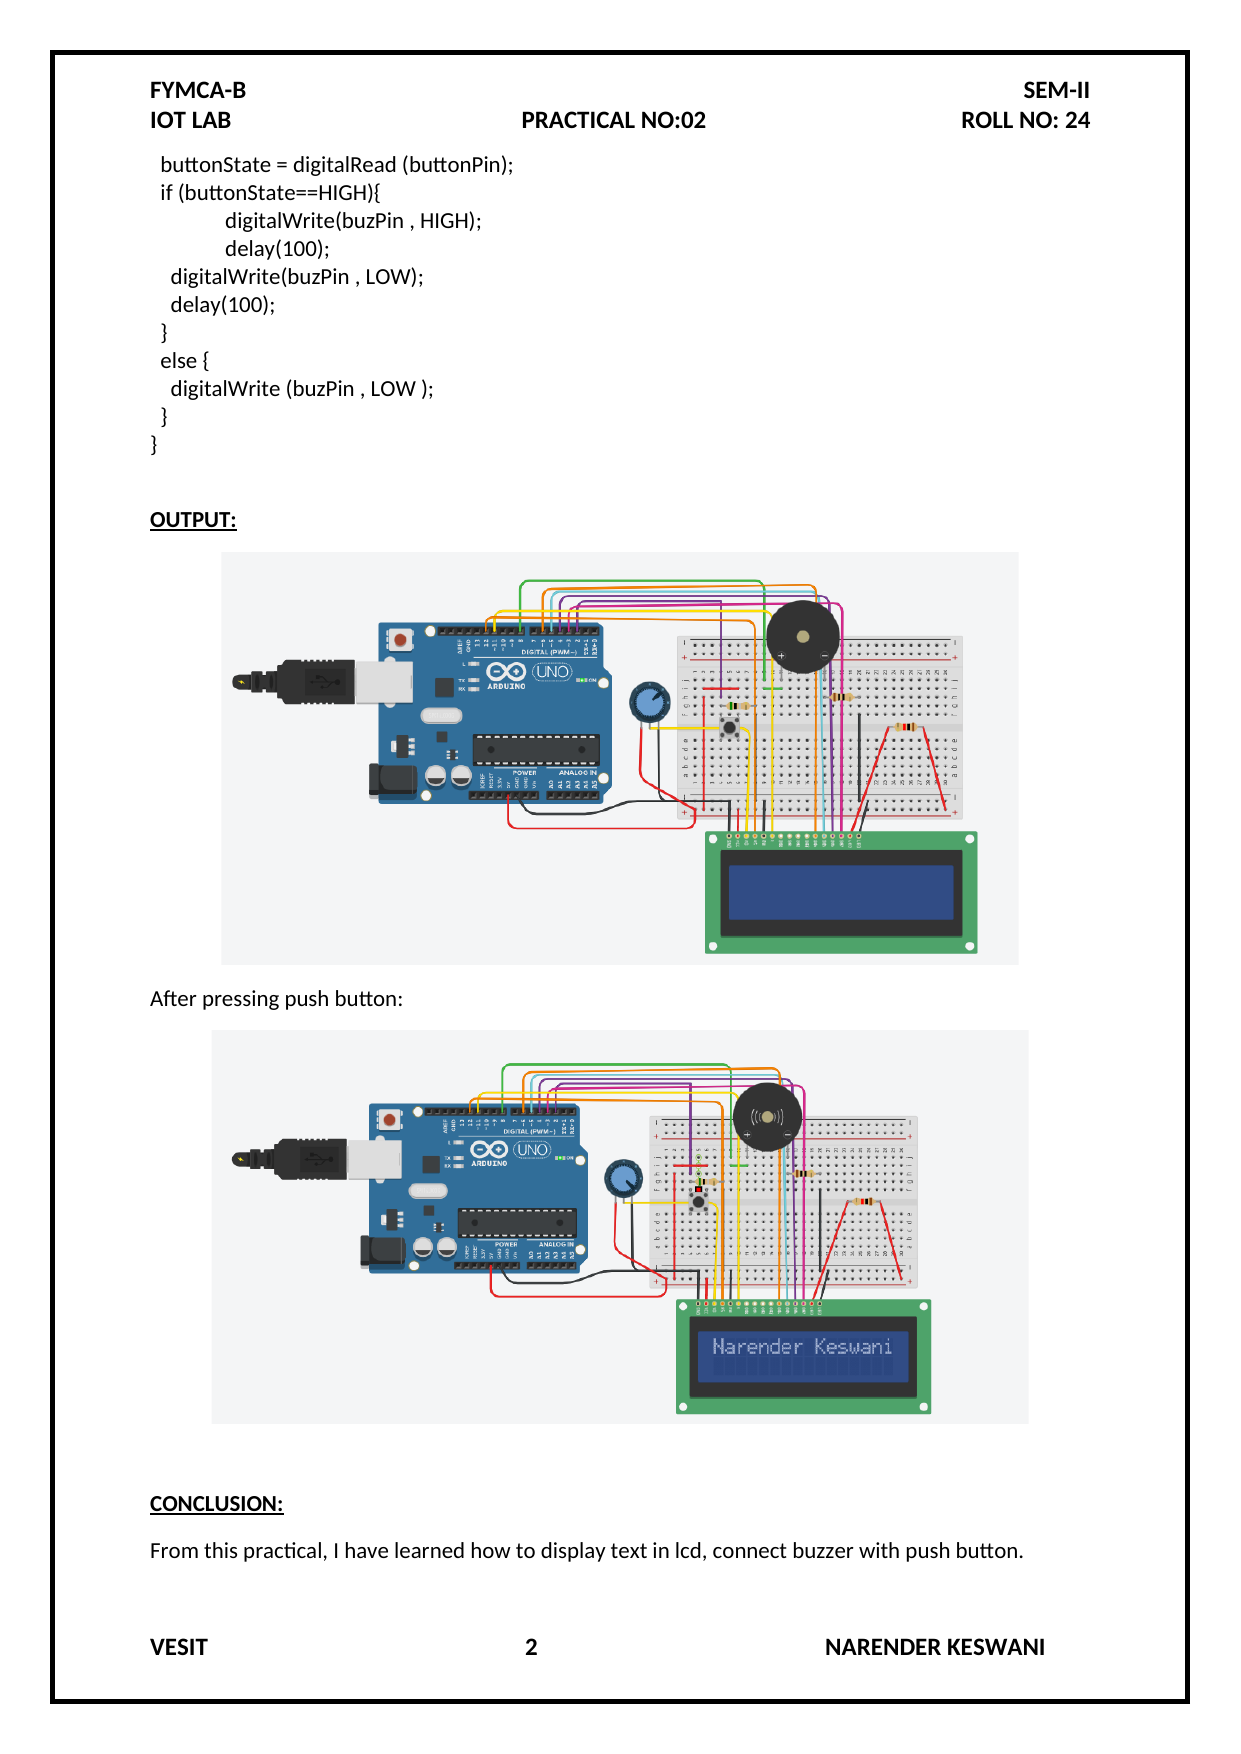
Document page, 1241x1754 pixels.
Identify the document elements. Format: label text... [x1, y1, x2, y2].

text buttonState = digitalRead (buttonPin); [150, 150, 1090, 178]
picture [211, 1030, 1029, 1424]
text digitalWrite (buzPin , LOW ); [150, 374, 1090, 402]
picture [221, 552, 1019, 965]
text digitalWrite(buzPin , HIGH); [150, 206, 1090, 234]
text CONCLUSION: [150, 1489, 1090, 1517]
text digitalWrite(buzPin , LOW); [150, 262, 1090, 290]
text From this practical, I have learned how to display text in lcd, connect buzzer with push button. [150, 1536, 1090, 1564]
text if (buttonState==HIGH){ [150, 178, 1090, 206]
text After pressing push button: [150, 984, 1090, 1012]
text else { [150, 346, 1090, 374]
text delay(100); [150, 290, 1090, 318]
text } [150, 318, 1090, 346]
text delay(100); [150, 234, 1090, 262]
text OUTPUT: [150, 505, 1090, 533]
text } [150, 402, 1090, 430]
text } [150, 430, 1090, 458]
